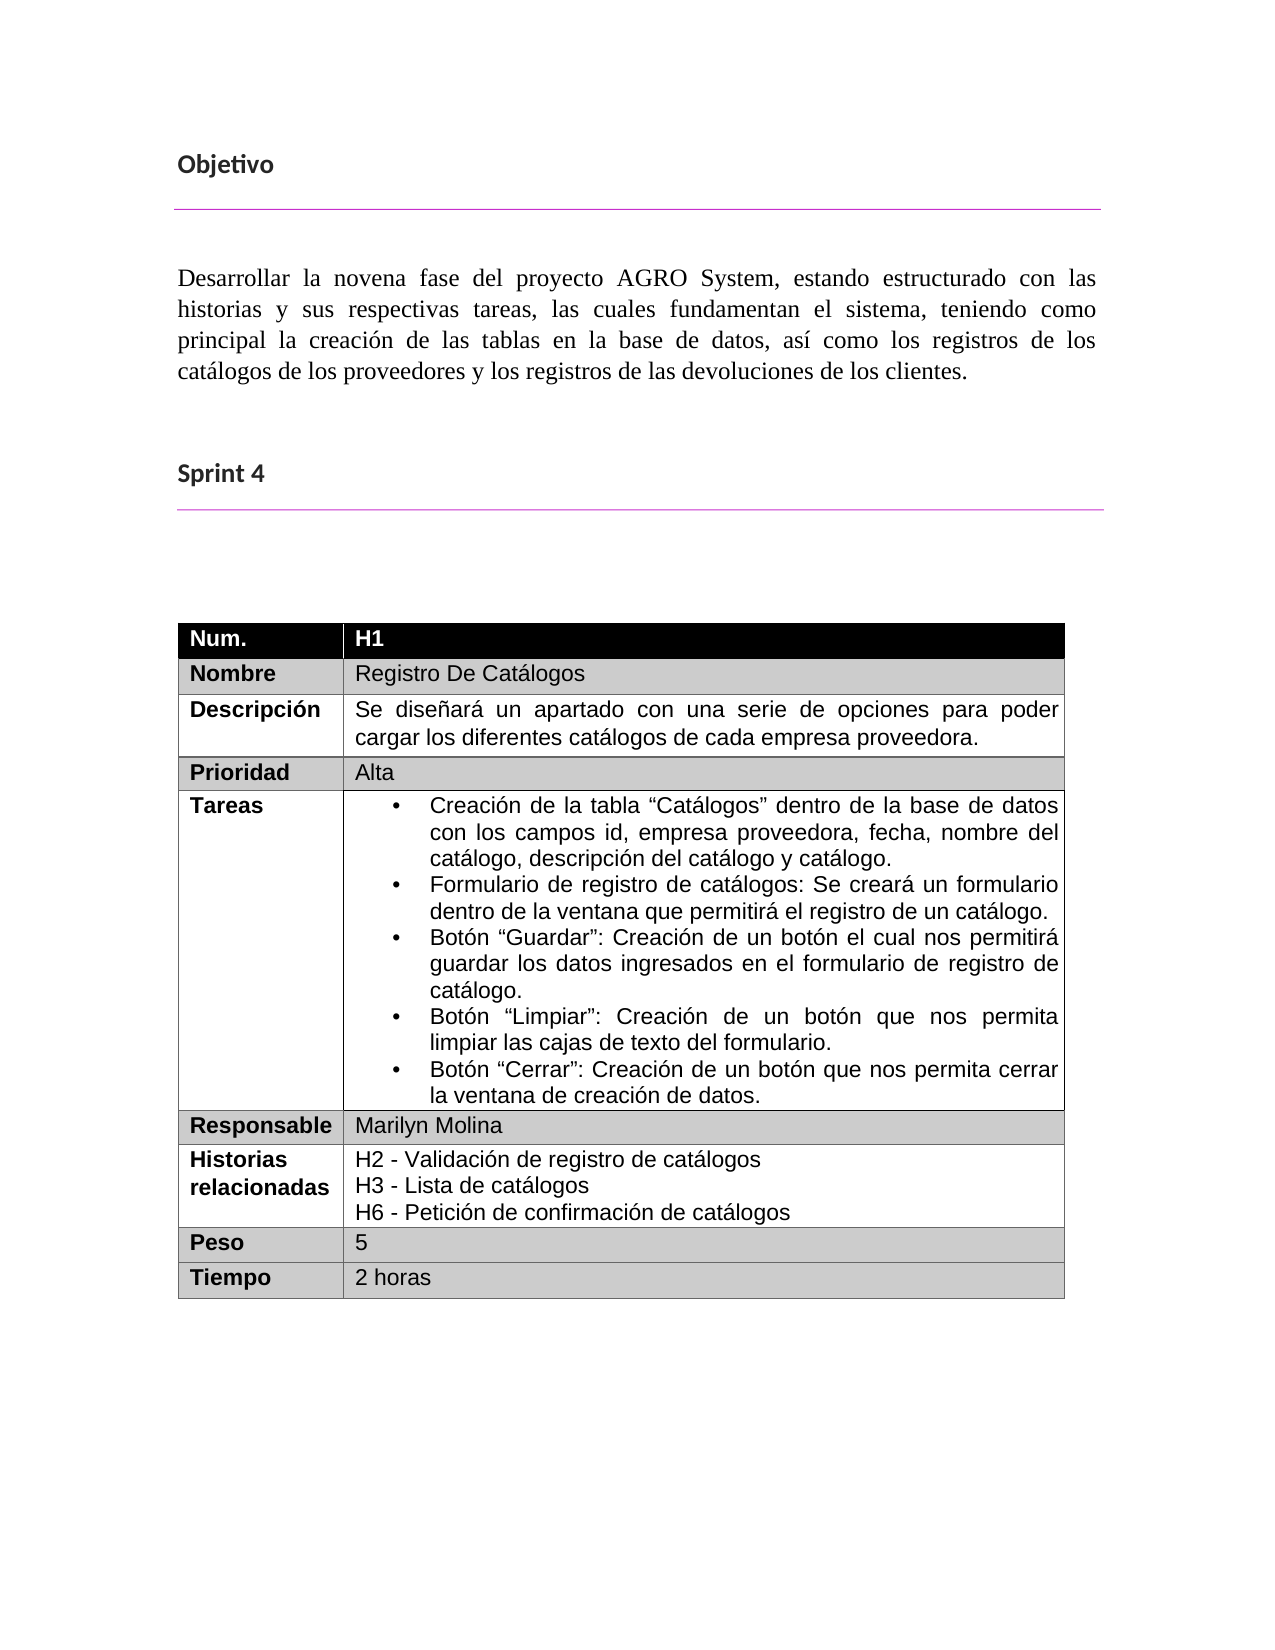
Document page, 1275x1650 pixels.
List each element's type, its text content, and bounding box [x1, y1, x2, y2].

table_cell Registro De Catálogos [344, 659, 1064, 694]
table_cell Peso [179, 1228, 343, 1262]
table_cell 2 horas [344, 1263, 1064, 1298]
table_cell Historias relacionadas [179, 1145, 343, 1227]
text Desarrollar la novena fase del proyecto AGRO System, estando estructurado con las historias y sus respectivas tareas, las cuales fundamentan el sistema, teniendo como principal la creación de las tablas en la base de datos, así como los registros de los catálogos de los proveedores y los registros de las devoluciones de los clientes. [177, 263, 1098, 384]
table_cell Prioridad [179, 758, 343, 790]
table_cell Creación de la tabla “Catálogos” dentro de la base de datos con los campos id, empresa proveedora, fecha, nombre del catálogo, descripción del catálogo y catálogo. Formulario de registro de catálogos: Se creará un formulario dentro de la ventana que permitirá el registro de un catálogo. Botón “Guardar”: Creación de un botón el cual nos permitirá guardar los datos ingresados en el formulario de registro de catálogo. Botón “Limpiar”: Creación de un botón que nos permita limpiar las cajas de texto del formulario. Botón “Cerrar”: Creación de un botón que nos permita cerrar la ventana de creación de datos. [344, 791, 1064, 1110]
table_header H1 [344, 624, 1064, 658]
table_cell Marilyn Molina [344, 1111, 1064, 1144]
table_cell H2 - Validación de registro de catálogos H3 - Lista de catálogos H6 - Petición de confirmación de catálogos [344, 1145, 1064, 1227]
table_header Num. [179, 624, 343, 658]
table_cell Nombre [179, 659, 343, 694]
table_cell Se diseñará un apartado con una serie de opciones para poder cargar los diferentes catálogos de cada empresa proveedora. [344, 695, 1064, 756]
text Sprint 4 [177, 456, 1098, 489]
table_cell Responsable [179, 1111, 343, 1144]
table_cell Tiempo [179, 1263, 343, 1298]
table_cell 5 [344, 1228, 1064, 1262]
table_cell Descripción [179, 695, 343, 756]
table_cell Tareas [179, 791, 343, 1110]
text Objetivo [177, 148, 1098, 181]
table_cell Alta [344, 758, 1064, 790]
